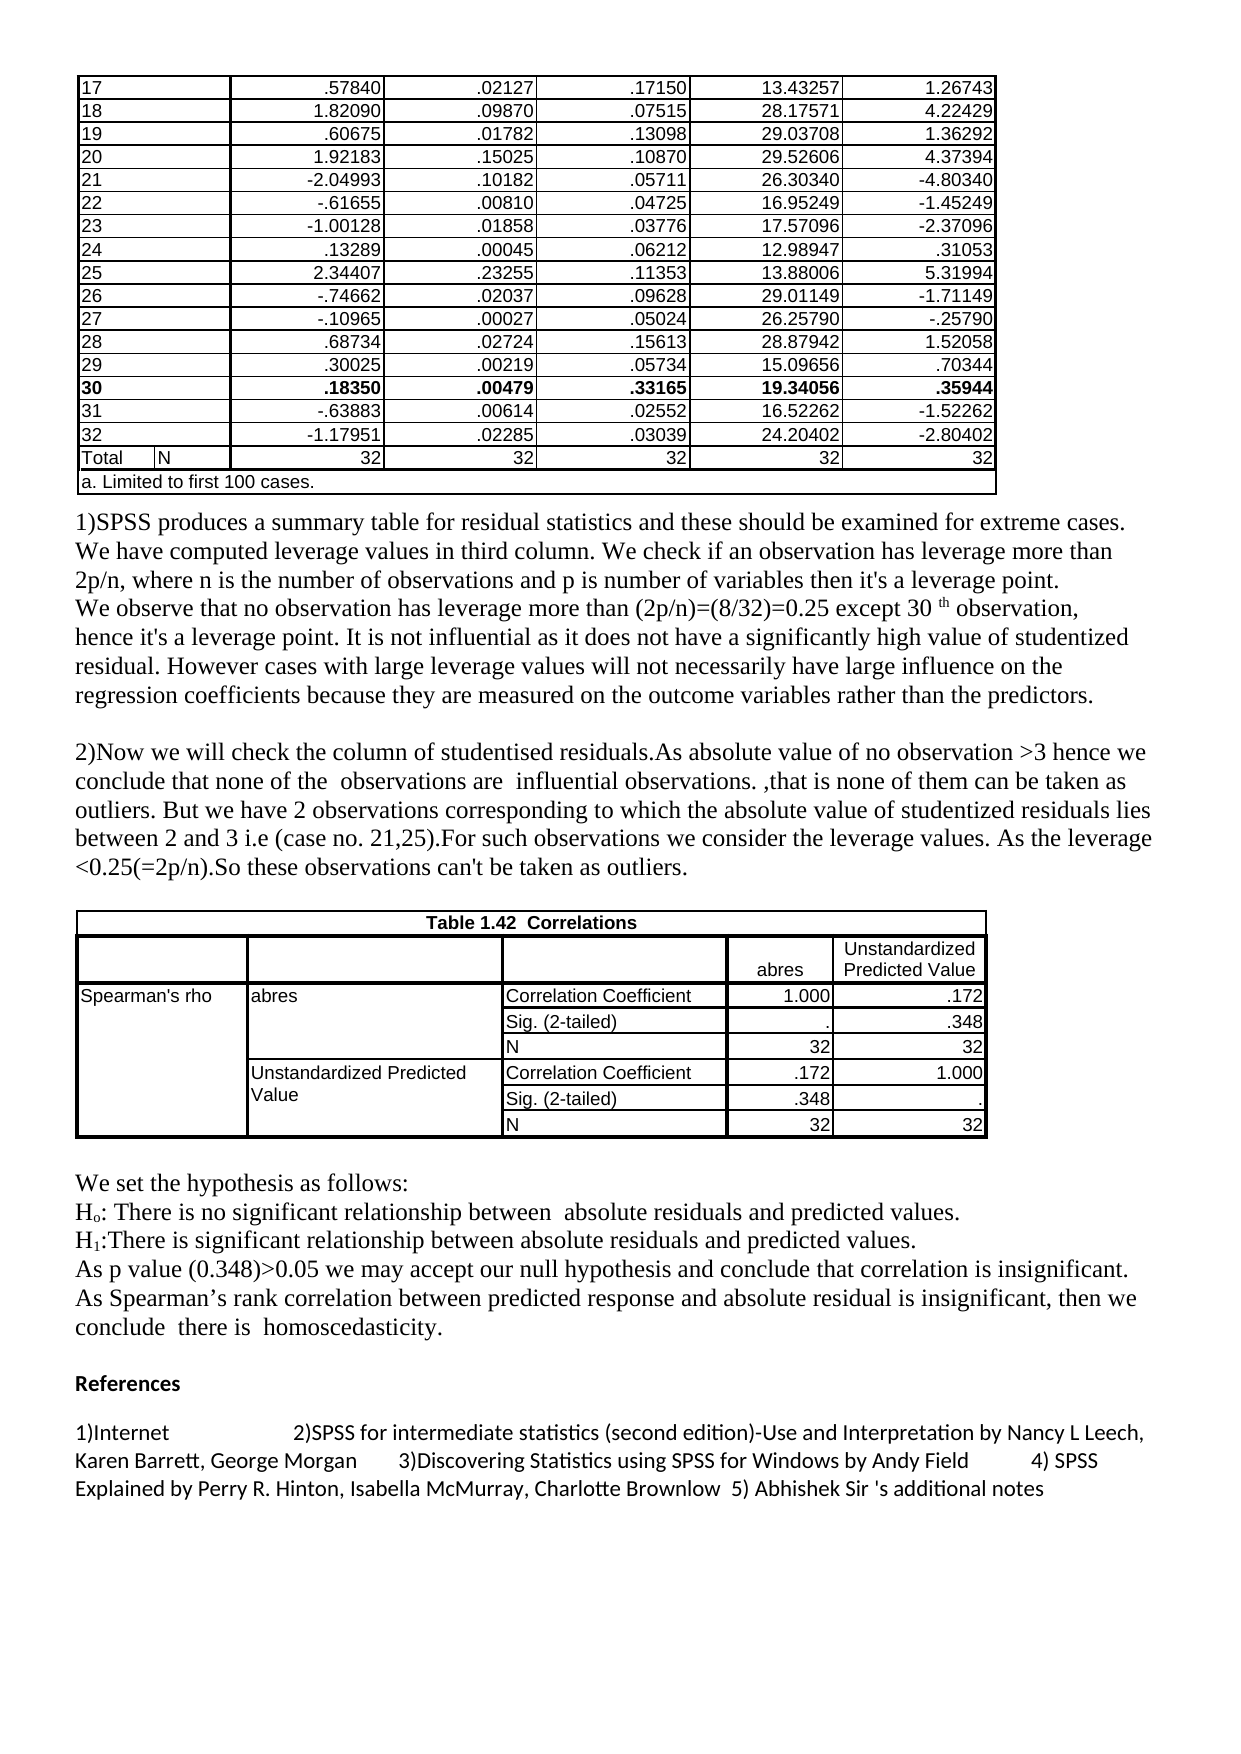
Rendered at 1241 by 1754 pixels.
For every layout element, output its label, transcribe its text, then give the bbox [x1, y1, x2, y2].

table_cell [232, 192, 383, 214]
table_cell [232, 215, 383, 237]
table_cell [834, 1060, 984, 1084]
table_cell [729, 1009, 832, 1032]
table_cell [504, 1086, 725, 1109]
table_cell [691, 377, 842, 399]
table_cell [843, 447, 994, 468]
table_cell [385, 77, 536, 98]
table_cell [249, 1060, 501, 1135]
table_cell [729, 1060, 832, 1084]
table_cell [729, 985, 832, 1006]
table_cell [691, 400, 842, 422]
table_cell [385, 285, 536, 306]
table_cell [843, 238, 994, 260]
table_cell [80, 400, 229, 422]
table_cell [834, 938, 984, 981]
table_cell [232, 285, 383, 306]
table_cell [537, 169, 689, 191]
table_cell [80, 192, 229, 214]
text 1)Internet 2)SPSS for intermediate statistics (second edition)-Use and Interpretation by Nancy L Leech, Karen Barrett, George Morgan 3)Discovering Statistics using SPSS for Windows by Andy Field 4) SPSS Explained by Perry R. Hinton, Isabella McMurray, Charlotte Brownlow 5) Abhishek Sir 's additional notes [75, 1418, 1165, 1502]
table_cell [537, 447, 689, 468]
text References [75, 1369, 1165, 1397]
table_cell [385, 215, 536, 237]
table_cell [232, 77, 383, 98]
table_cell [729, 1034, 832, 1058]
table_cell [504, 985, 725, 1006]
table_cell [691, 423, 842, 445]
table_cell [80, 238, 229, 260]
text H1:There is significant relationship between absolute residuals and predicted values. [75, 1226, 1165, 1254]
text hence it's a leverage point. It is not influential as it does not have a significantly high value of studentized residual. However cases with large leverage values will not necessarily have large influence on the regression coefficients because they are measured on the outcome variables rather than the predictors. [75, 622, 1165, 708]
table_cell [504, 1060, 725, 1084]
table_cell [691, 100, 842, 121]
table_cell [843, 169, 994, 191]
text As p value (0.348)>0.05 we may accept our null hypothesis and conclude that correlation is insignificant. [75, 1254, 1165, 1283]
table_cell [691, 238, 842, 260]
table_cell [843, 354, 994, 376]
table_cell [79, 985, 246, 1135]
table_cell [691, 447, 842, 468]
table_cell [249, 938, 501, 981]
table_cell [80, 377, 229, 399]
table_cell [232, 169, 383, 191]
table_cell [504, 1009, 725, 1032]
text We have computed leverage values in third column. We check if an observation has leverage more than 2p/n, where n is the number of observations and p is number of variables then it's a leverage point. [75, 536, 1165, 593]
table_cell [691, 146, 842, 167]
text Ho: There is no significant relationship between absolute residuals and predicted values. [75, 1197, 1165, 1226]
text We observe that no observation has leverage more than (2p/n)=(8/32)=0.25 except 30 th observation, [75, 593, 1165, 622]
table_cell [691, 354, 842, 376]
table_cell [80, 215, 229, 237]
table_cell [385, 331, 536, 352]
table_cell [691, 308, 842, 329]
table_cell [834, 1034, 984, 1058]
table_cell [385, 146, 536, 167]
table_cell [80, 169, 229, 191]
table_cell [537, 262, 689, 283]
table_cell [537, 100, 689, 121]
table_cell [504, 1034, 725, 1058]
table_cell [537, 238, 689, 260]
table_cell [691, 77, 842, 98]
text 2)Now we will check the column of studentised residuals.As absolute value of no observation >3 hence we conclude that none of the observations are influential observations. ,that is none of them can be taken as outliers. But we have 2 observations corresponding to which the absolute value of studentized residuals lies between 2 and 3 i.e (case no. 21,25).For such observations we consider the leverage values. As the leverage <0.25(=2p/n).So these observations can't be taken as outliers. [75, 737, 1165, 881]
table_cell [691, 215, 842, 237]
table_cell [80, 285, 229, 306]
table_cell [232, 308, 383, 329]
text We set the hypothesis as follows: [75, 1168, 1165, 1197]
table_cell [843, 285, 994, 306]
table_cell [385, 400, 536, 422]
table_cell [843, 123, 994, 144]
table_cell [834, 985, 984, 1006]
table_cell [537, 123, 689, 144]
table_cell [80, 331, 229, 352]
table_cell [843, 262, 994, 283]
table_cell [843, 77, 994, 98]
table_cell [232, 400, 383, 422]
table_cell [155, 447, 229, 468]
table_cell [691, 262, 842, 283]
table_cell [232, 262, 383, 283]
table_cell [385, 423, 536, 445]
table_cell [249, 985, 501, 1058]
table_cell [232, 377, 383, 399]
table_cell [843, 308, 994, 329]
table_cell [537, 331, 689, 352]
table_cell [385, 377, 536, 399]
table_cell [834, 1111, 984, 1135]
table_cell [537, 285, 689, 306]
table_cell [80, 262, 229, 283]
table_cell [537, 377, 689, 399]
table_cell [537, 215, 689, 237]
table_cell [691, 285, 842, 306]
text As Spearman’s rank correlation between predicted response and absolute residual is insignificant, then we conclude there is homoscedasticity. [75, 1283, 1165, 1341]
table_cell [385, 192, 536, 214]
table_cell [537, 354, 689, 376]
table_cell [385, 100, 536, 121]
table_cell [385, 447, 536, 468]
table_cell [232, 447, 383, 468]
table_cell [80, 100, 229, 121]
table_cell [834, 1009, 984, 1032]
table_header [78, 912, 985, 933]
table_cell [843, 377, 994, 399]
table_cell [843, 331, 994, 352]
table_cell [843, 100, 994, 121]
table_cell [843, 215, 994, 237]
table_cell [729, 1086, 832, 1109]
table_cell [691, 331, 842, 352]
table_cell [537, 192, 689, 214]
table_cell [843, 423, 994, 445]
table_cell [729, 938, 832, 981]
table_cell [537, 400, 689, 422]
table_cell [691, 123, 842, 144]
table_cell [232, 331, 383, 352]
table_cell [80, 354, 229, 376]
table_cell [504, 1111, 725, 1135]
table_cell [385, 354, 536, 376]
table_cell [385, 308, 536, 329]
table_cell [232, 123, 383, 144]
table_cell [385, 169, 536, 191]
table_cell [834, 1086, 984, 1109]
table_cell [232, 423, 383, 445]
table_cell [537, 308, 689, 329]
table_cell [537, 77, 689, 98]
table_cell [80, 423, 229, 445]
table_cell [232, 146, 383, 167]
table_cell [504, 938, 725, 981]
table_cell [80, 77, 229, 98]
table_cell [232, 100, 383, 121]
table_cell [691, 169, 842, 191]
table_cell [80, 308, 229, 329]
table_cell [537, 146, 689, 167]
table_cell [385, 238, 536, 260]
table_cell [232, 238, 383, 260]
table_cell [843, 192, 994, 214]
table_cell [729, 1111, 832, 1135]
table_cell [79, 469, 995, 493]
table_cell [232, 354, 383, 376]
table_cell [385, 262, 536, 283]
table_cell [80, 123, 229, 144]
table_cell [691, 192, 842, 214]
text 1)SPSS produces a summary table for residual statistics and these should be examined for extreme cases. [75, 494, 1165, 536]
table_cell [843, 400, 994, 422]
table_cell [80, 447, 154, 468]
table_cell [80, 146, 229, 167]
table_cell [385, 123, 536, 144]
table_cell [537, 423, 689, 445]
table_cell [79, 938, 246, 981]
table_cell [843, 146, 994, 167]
